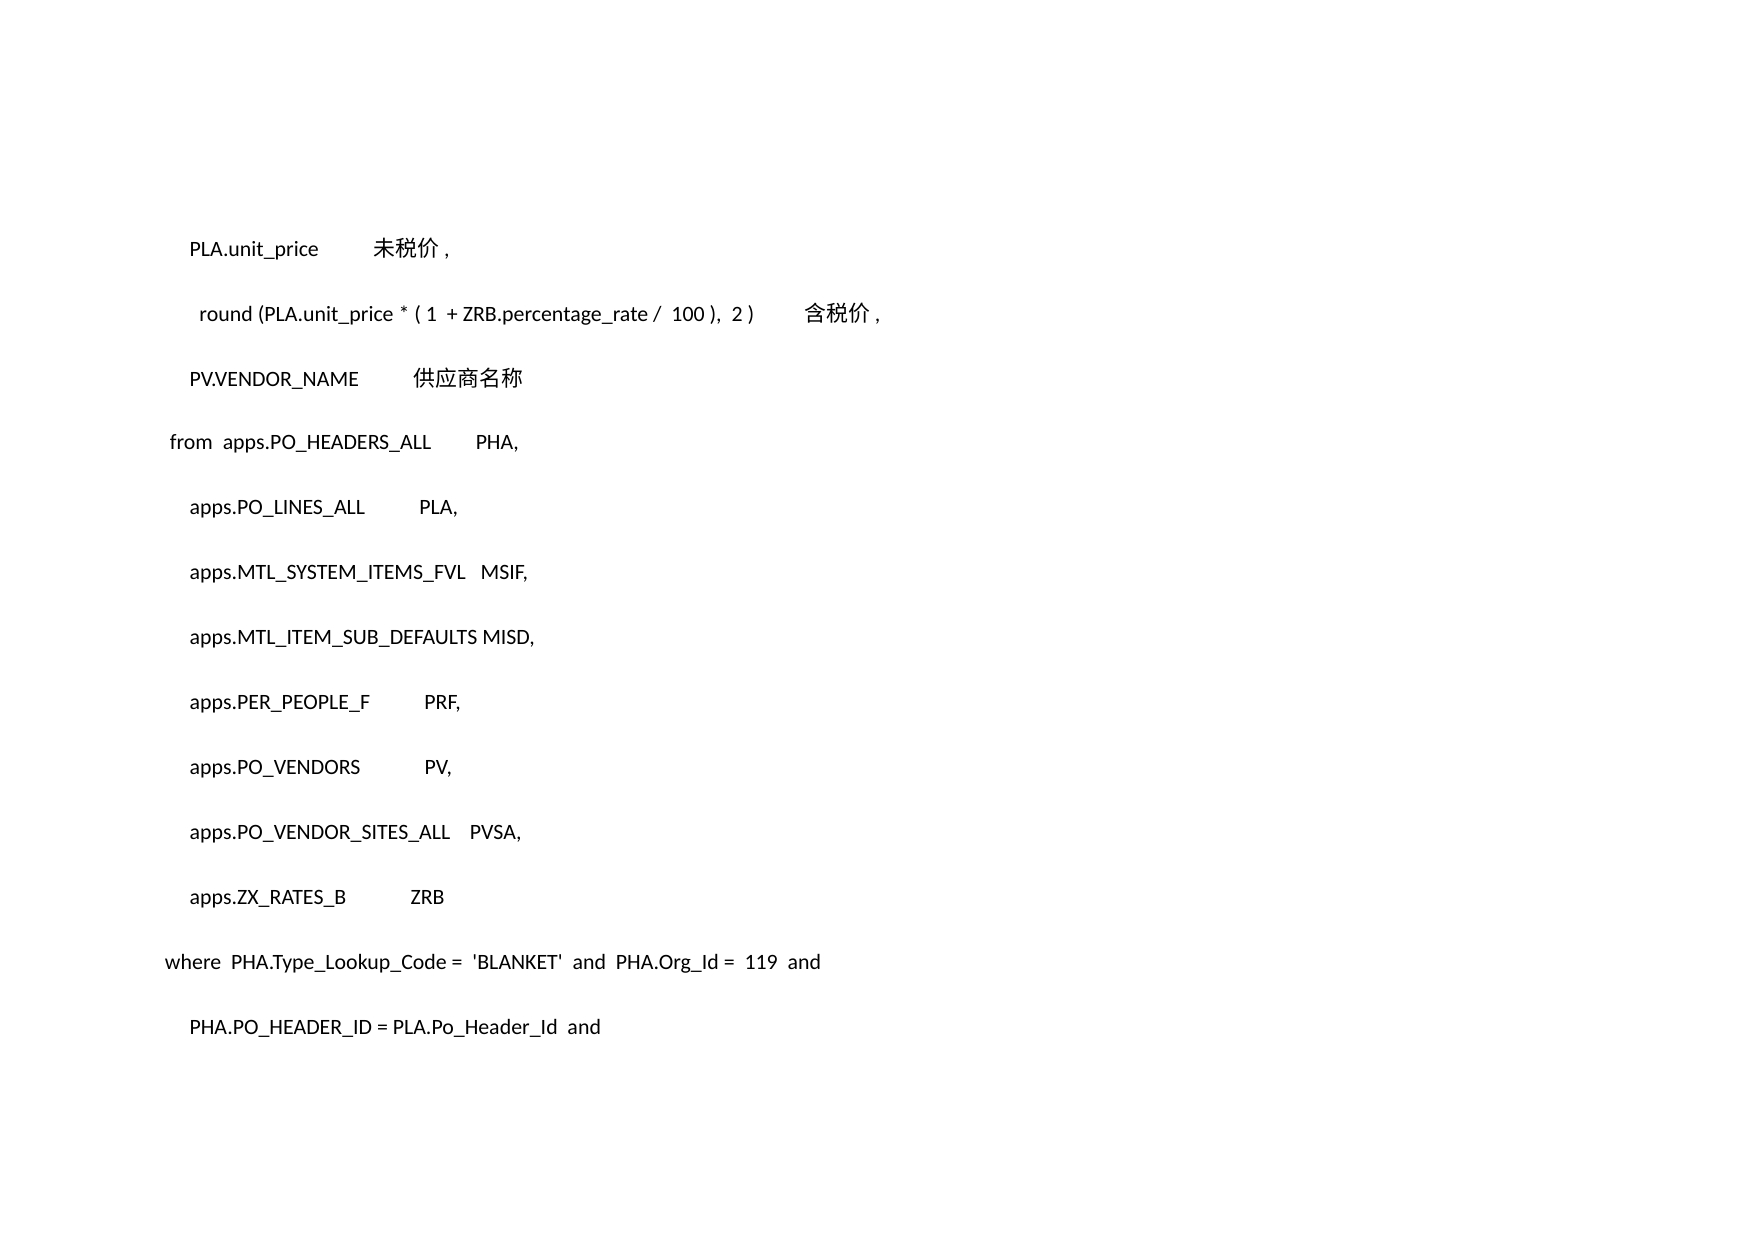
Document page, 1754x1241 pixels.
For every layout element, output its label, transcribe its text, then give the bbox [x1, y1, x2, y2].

text PV.VENDOR_NAME 供应商名称 [150, 360, 1604, 393]
text round (PLA.unit_price * ( 1 + ZRB.percentage_rate / 100 ), 2 ) 含税价 , [150, 295, 1604, 328]
text where PHA.Type_Lookup_Code = 'BLANKET' and PHA.Org_Id = 119 and [150, 945, 1604, 978]
text apps.PO_LINES_ALL PLA, [150, 490, 1604, 523]
text apps.PO_VENDORS PV, [150, 750, 1604, 783]
text PHA.PO_HEADER_ID = PLA.Po_Header_Id and [150, 1010, 1604, 1043]
text apps.PER_PEOPLE_F PRF, [150, 685, 1604, 718]
text from apps.PO_HEADERS_ALL PHA, [150, 425, 1604, 458]
text apps.MTL_SYSTEM_ITEMS_FVL MSIF, [150, 555, 1604, 588]
text apps.PO_VENDOR_SITES_ALL PVSA, [150, 815, 1604, 848]
text PLA.unit_price 未税价 , [150, 230, 1604, 263]
text apps.MTL_ITEM_SUB_DEFAULTS MISD, [150, 620, 1604, 653]
text apps.ZX_RATES_B ZRB [150, 880, 1604, 913]
